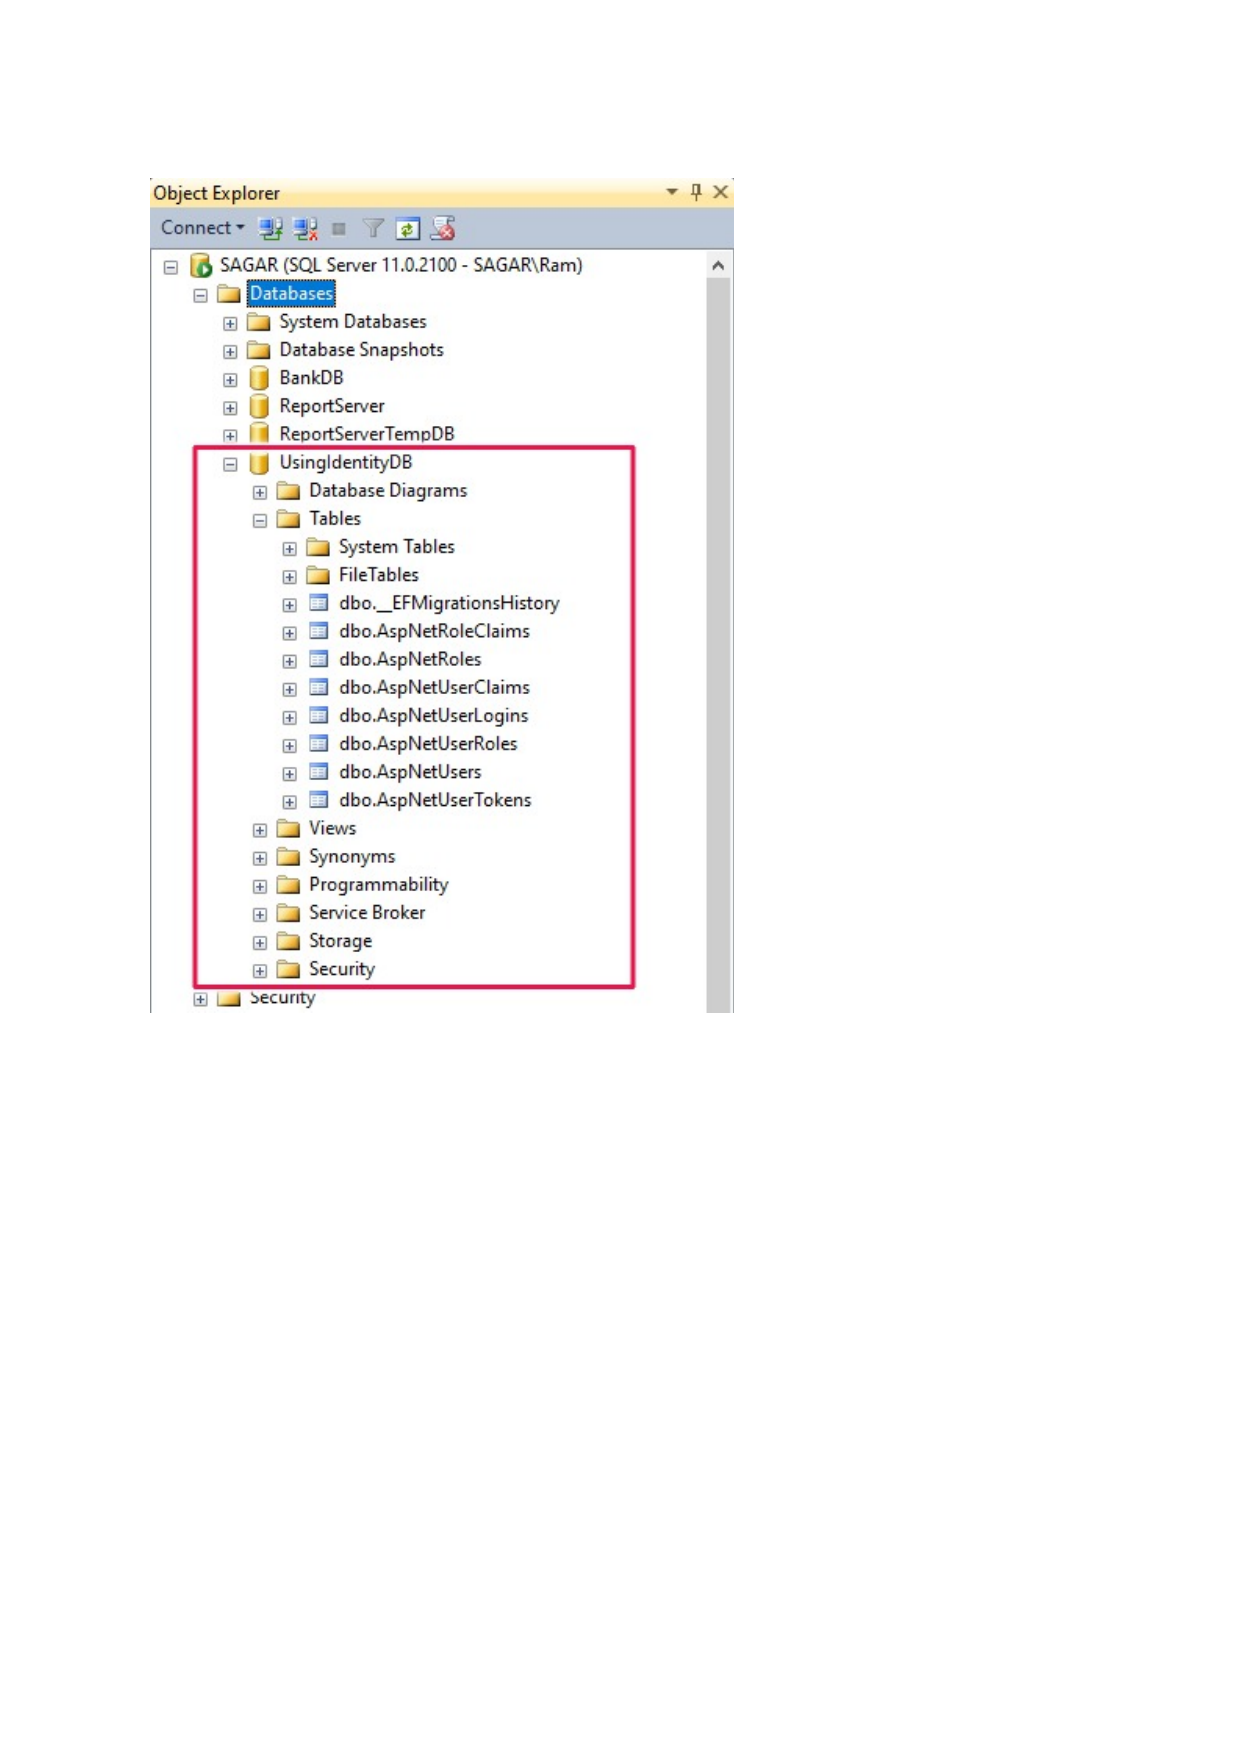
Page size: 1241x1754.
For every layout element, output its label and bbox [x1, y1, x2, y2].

picture [150, 178, 734, 1013]
